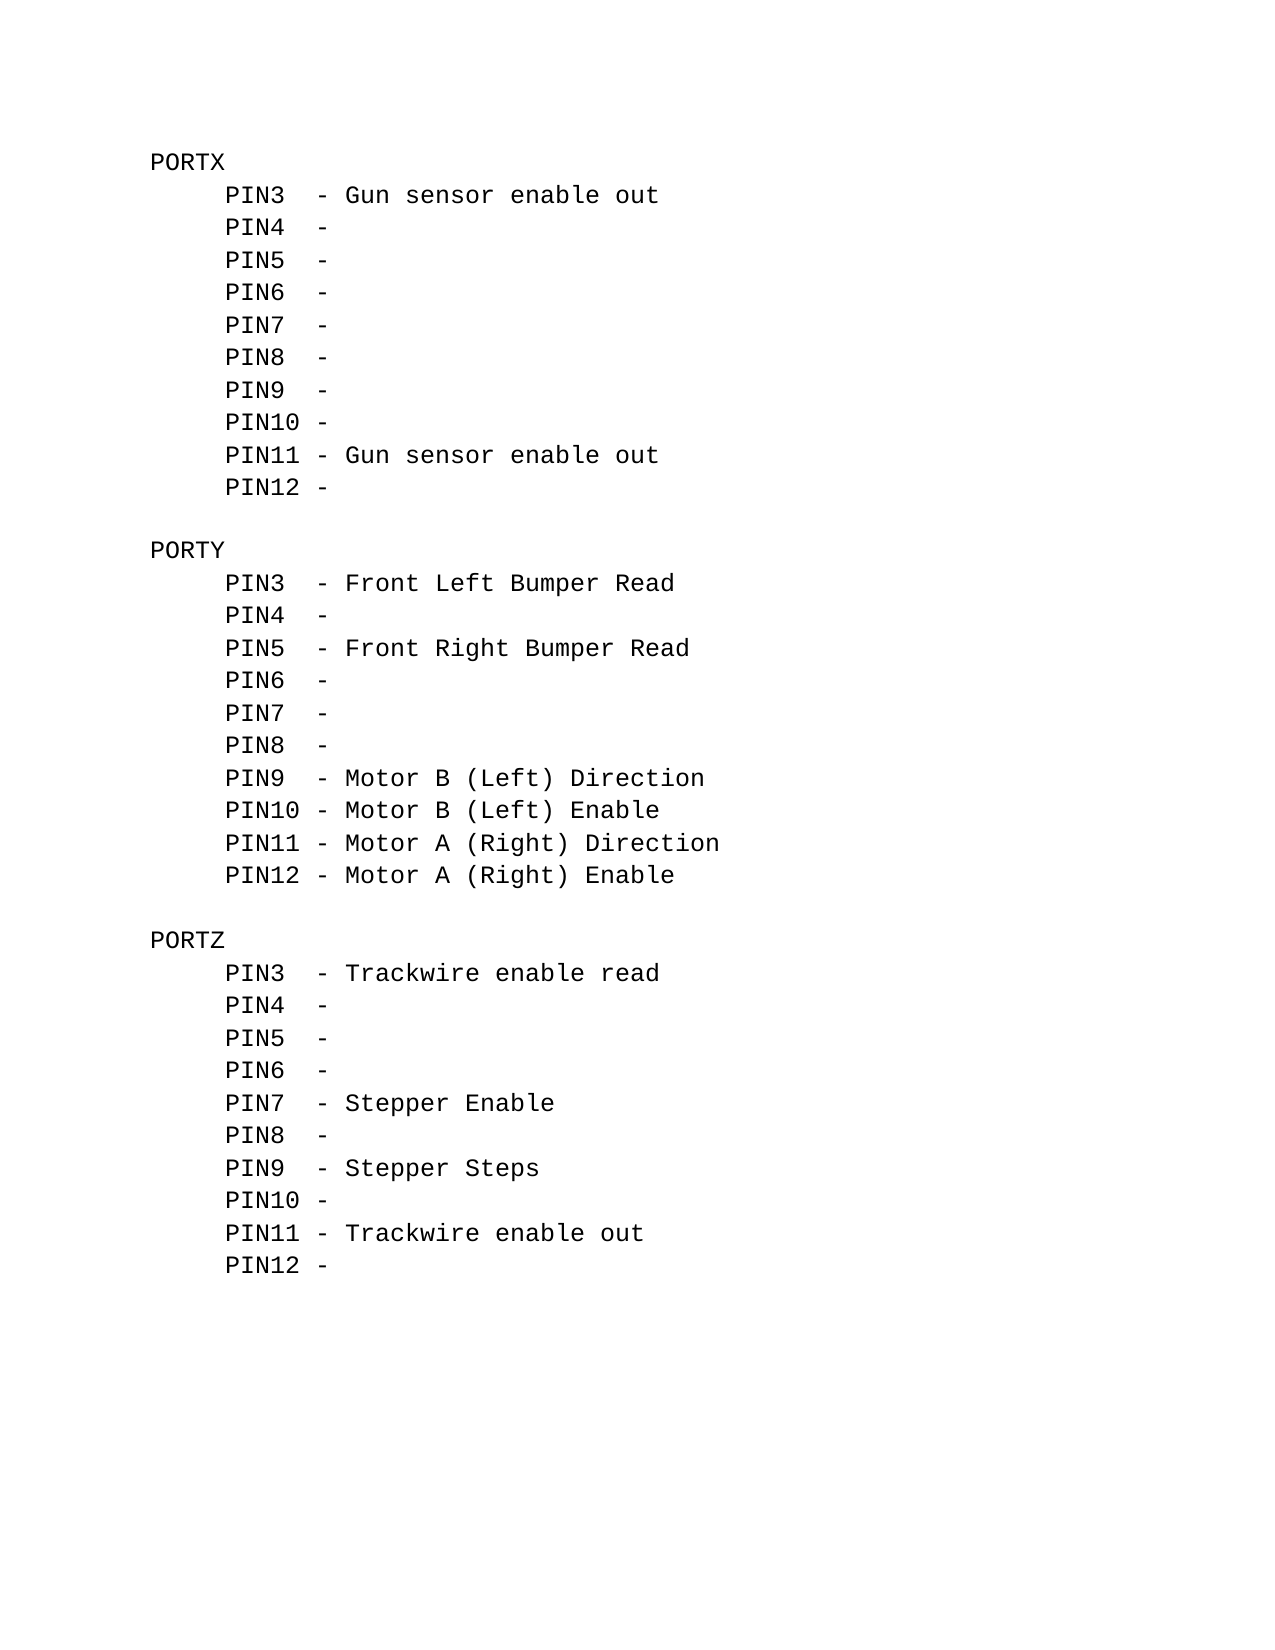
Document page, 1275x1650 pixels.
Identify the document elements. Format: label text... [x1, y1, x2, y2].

text PIN12 - [225, 1253, 1125, 1281]
text PIN4 - [225, 215, 1125, 243]
text PIN10 - [225, 410, 1125, 438]
text PIN11 - Gun sensor enable out [225, 442, 1125, 471]
text PIN11 - Trackwire enable out [225, 1220, 1125, 1248]
text PIN8 - [225, 1123, 1125, 1151]
text PIN11 - Motor A (Right) Direction [225, 830, 1125, 858]
text PORTZ [150, 928, 1125, 956]
text PIN5 - Front Right Bumper Read [225, 635, 1125, 663]
text PIN3 - Gun sensor enable out [225, 182, 1125, 211]
text PIN4 - [225, 993, 1125, 1021]
text PIN5 - [225, 247, 1125, 276]
text PIN3 - Trackwire enable read [225, 960, 1125, 988]
text PIN4 - [225, 603, 1125, 631]
text PIN8 - [225, 345, 1125, 373]
text PIN8 - [225, 733, 1125, 761]
text PIN6 - [225, 1058, 1125, 1086]
text PIN6 - [225, 668, 1125, 696]
text PIN7 - [225, 312, 1125, 341]
text PORTY [150, 538, 1125, 566]
text PIN10 - Motor B (Left) Enable [225, 798, 1125, 826]
text PIN3 - Front Left Bumper Read [150, 570, 1125, 598]
text PIN9 - Motor B (Left) Direction [225, 765, 1125, 793]
text PIN7 - [225, 700, 1125, 728]
text PORTX [150, 150, 1125, 178]
text PIN12 - Motor A (Right) Enable [225, 863, 1125, 891]
text PIN5 - [225, 1025, 1125, 1053]
text PIN6 - [225, 280, 1125, 308]
text PIN7 - Stepper Enable [225, 1090, 1125, 1118]
text PIN10 - [225, 1188, 1125, 1216]
text PIN9 - Stepper Steps [225, 1155, 1125, 1183]
text PIN12 - [225, 475, 1125, 503]
text PIN9 - [225, 377, 1125, 406]
